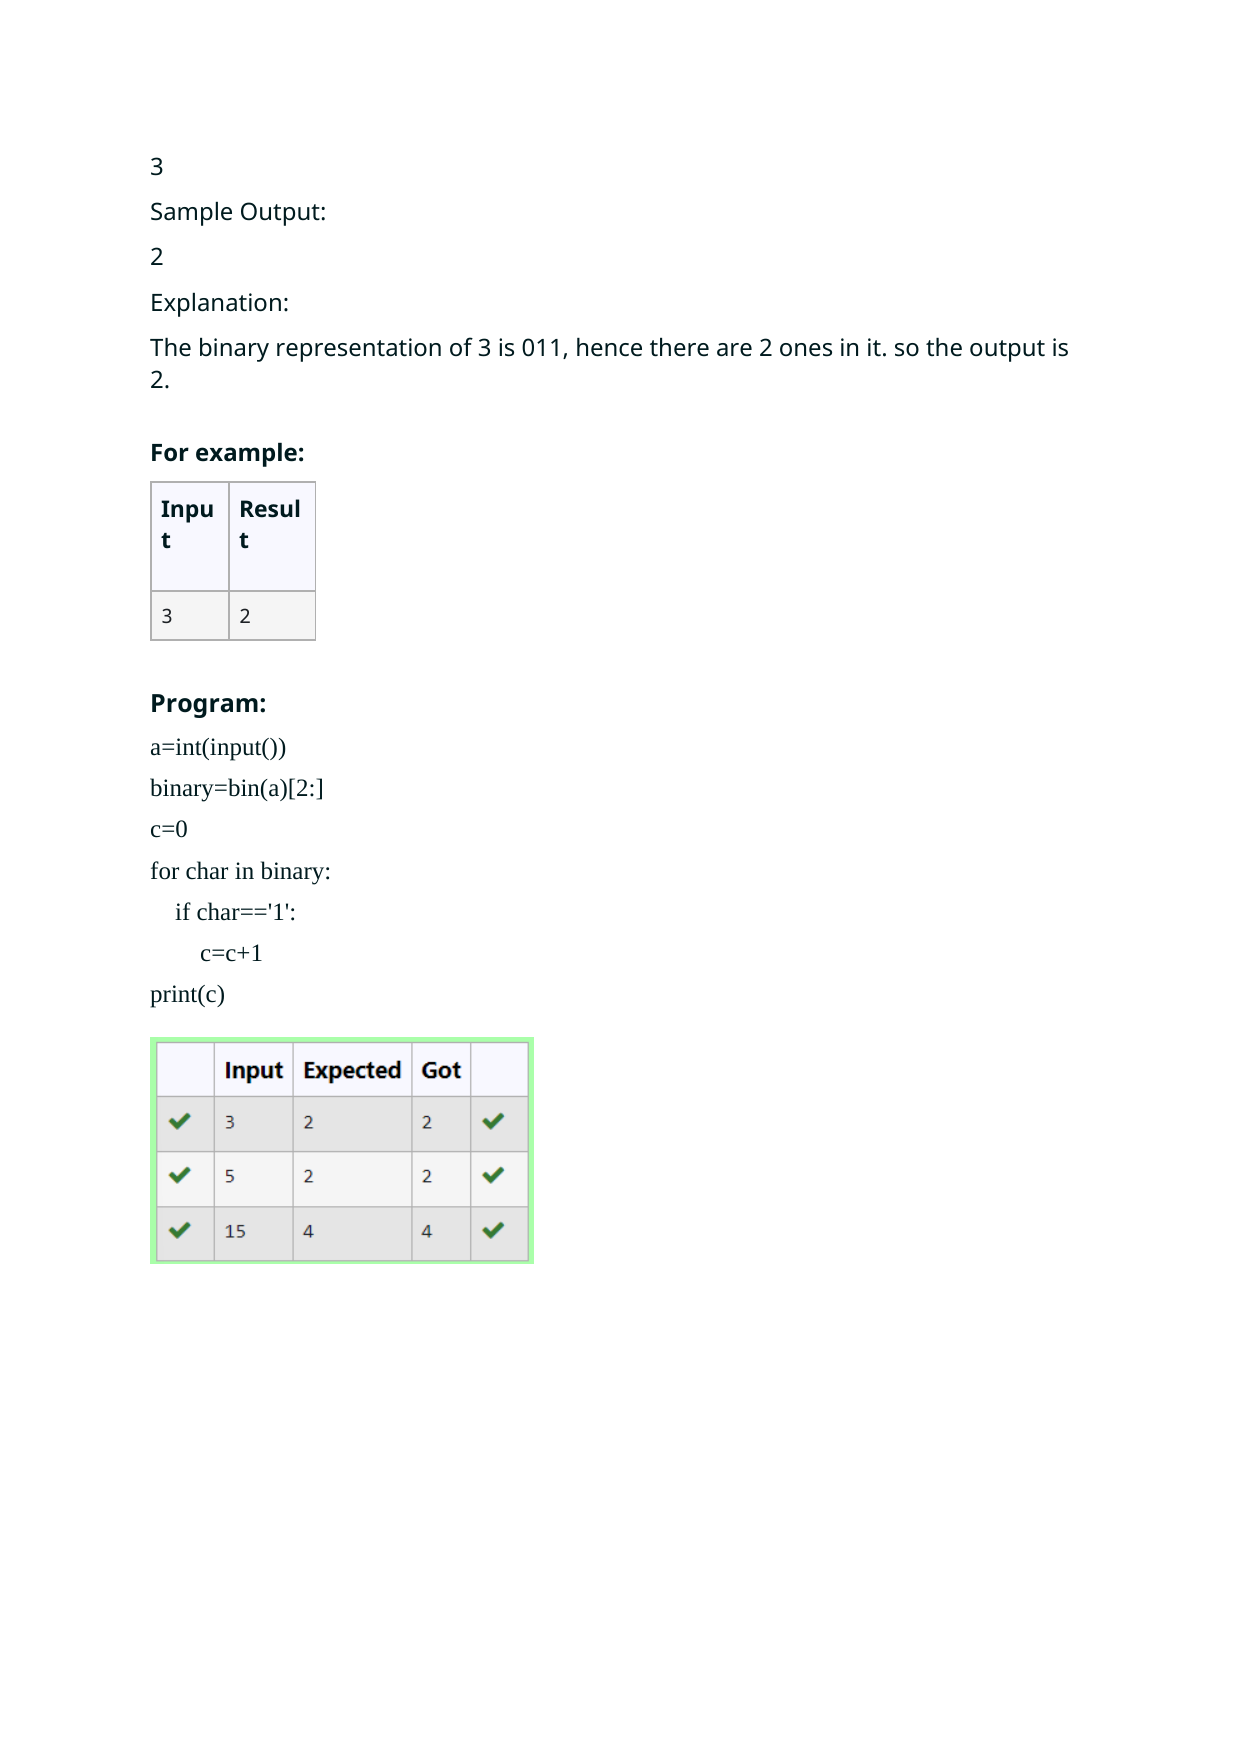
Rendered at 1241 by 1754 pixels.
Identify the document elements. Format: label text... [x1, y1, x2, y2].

text c=c+1 [150, 938, 1090, 967]
text c=0 [150, 814, 1090, 843]
text print(c) [150, 979, 1090, 1008]
text The binary representation of 3 is 011, hence there are 2 ones in it. so the output is 2. [150, 330, 1090, 424]
text 3 [150, 150, 1090, 183]
table_cell 2 [230, 592, 315, 639]
text For example: [150, 436, 1090, 469]
table_header Input [152, 483, 228, 590]
text Program: [150, 686, 1090, 719]
text for char in binary: [150, 856, 1090, 884]
text if char=='1': [150, 897, 1090, 926]
table_cell 3 [152, 592, 228, 639]
picture [150, 1037, 534, 1264]
text Explanation: [150, 285, 1090, 318]
text Sample Output: [150, 195, 1090, 228]
text 2 [150, 240, 1090, 273]
table_header Result [230, 483, 315, 590]
text a=int(input()) [150, 732, 1090, 761]
text binary=bin(a)[2:] [150, 773, 1090, 802]
